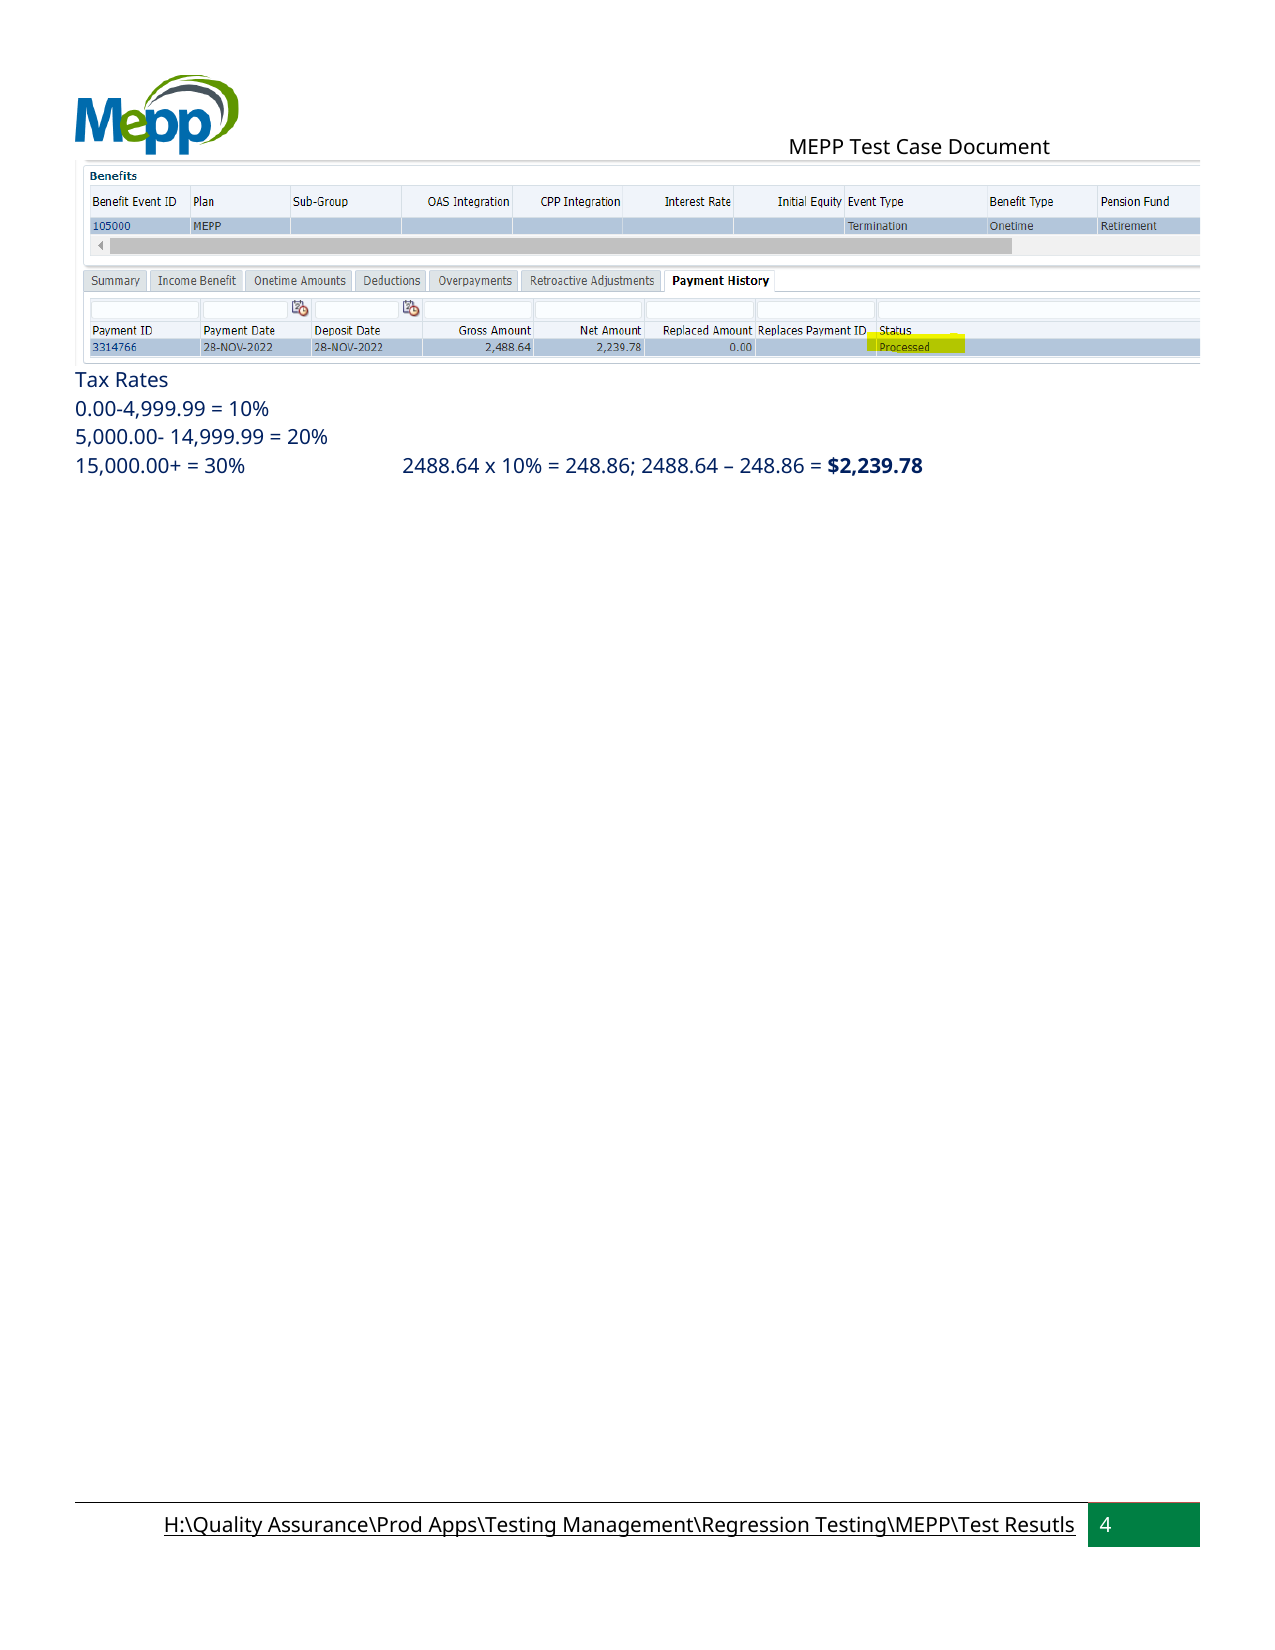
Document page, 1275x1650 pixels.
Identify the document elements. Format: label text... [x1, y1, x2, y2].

text 0.00-4,999.99 = 10% [75, 394, 1200, 422]
text 15,000.00+ = 30% 2488.64 x 10% = 248.86; 2488.64 – 248.86 = $2,239.78 [75, 451, 1200, 479]
text 5,000.00- 14,999.99 = 20% [75, 422, 1200, 451]
picture [75, 160, 1200, 366]
picture [75, 75, 239, 155]
text Tax Rates [75, 366, 1200, 394]
